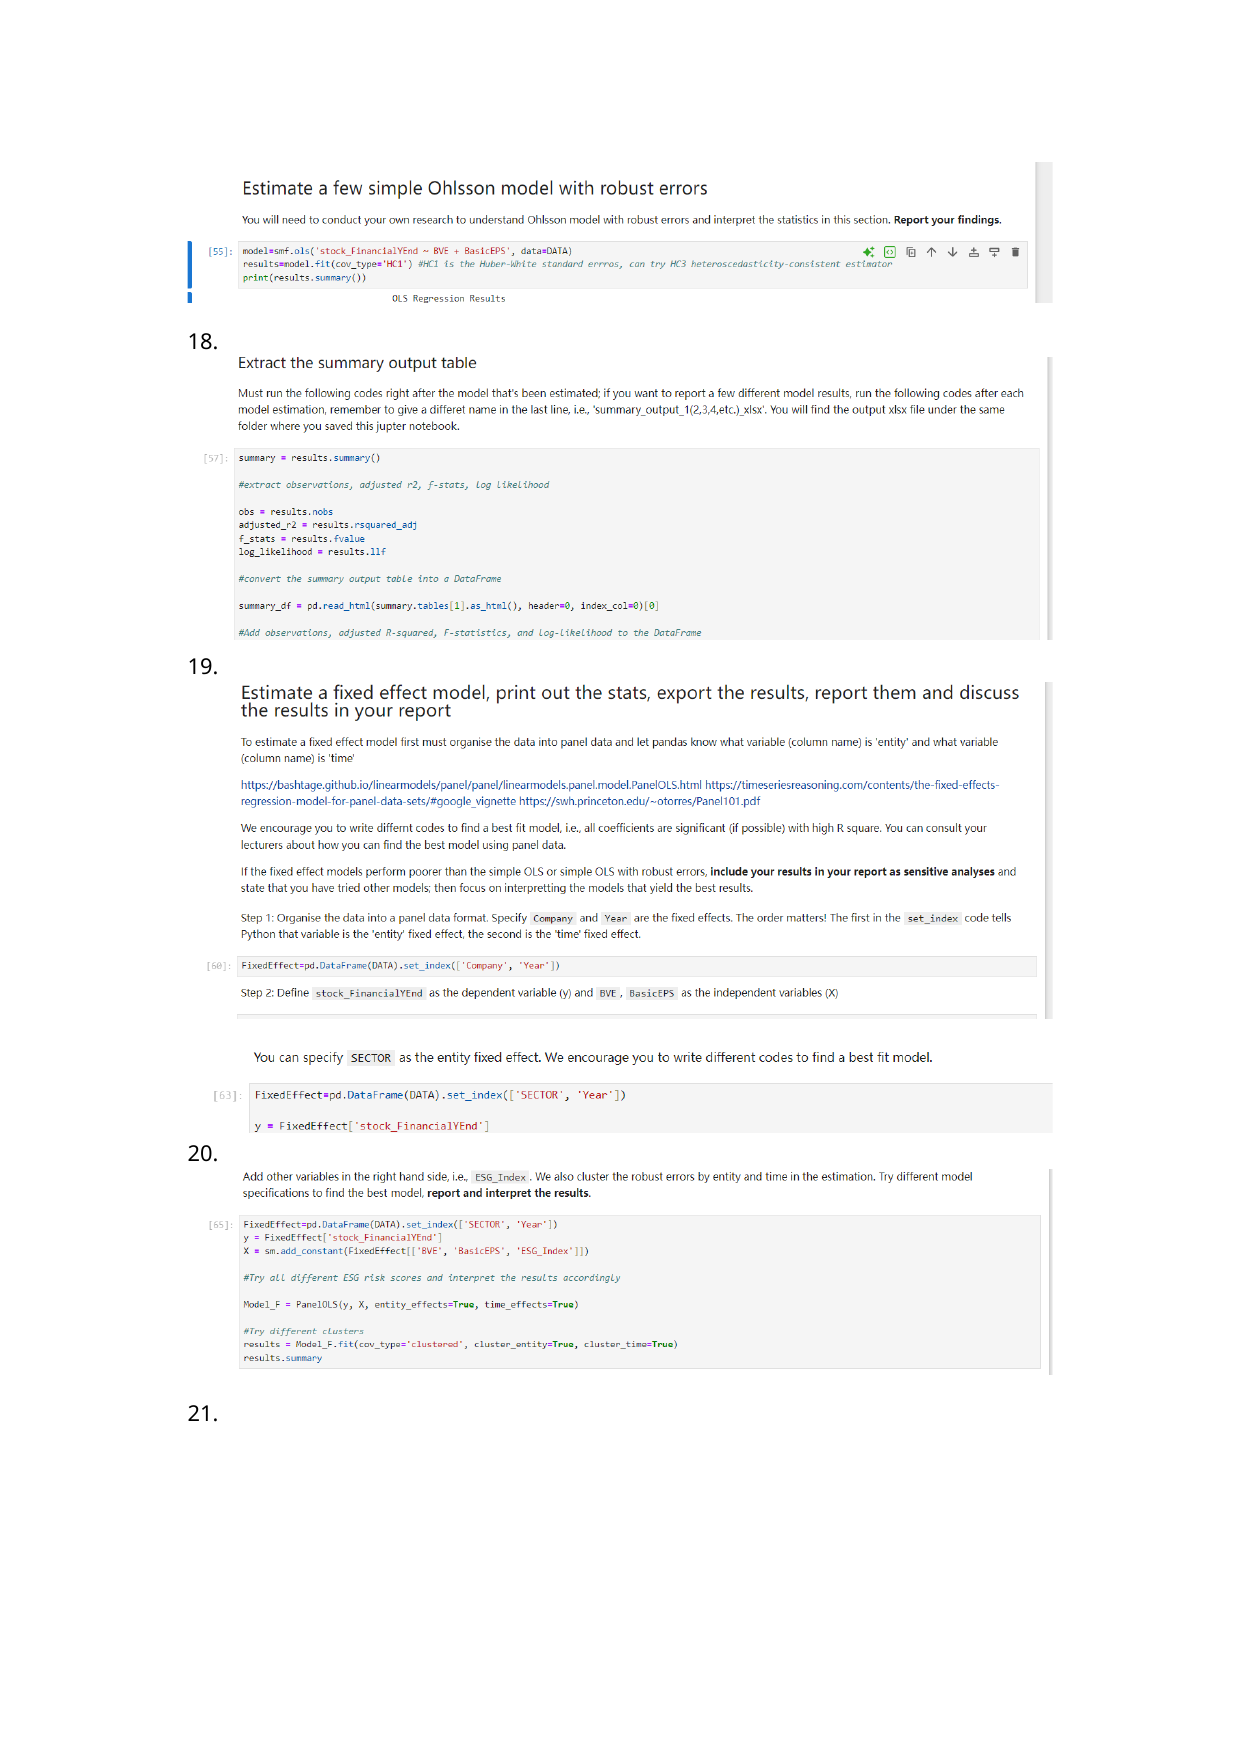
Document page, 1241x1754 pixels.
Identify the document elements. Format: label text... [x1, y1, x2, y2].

text 18. [187, 324, 1053, 357]
text 21. [187, 1397, 1053, 1429]
picture [187, 1039, 1053, 1133]
picture [187, 357, 1053, 640]
picture [187, 682, 1053, 1019]
picture [187, 162, 1053, 303]
picture [187, 1169, 1053, 1375]
text 20. [187, 1137, 1053, 1169]
text 19. [187, 649, 1053, 682]
